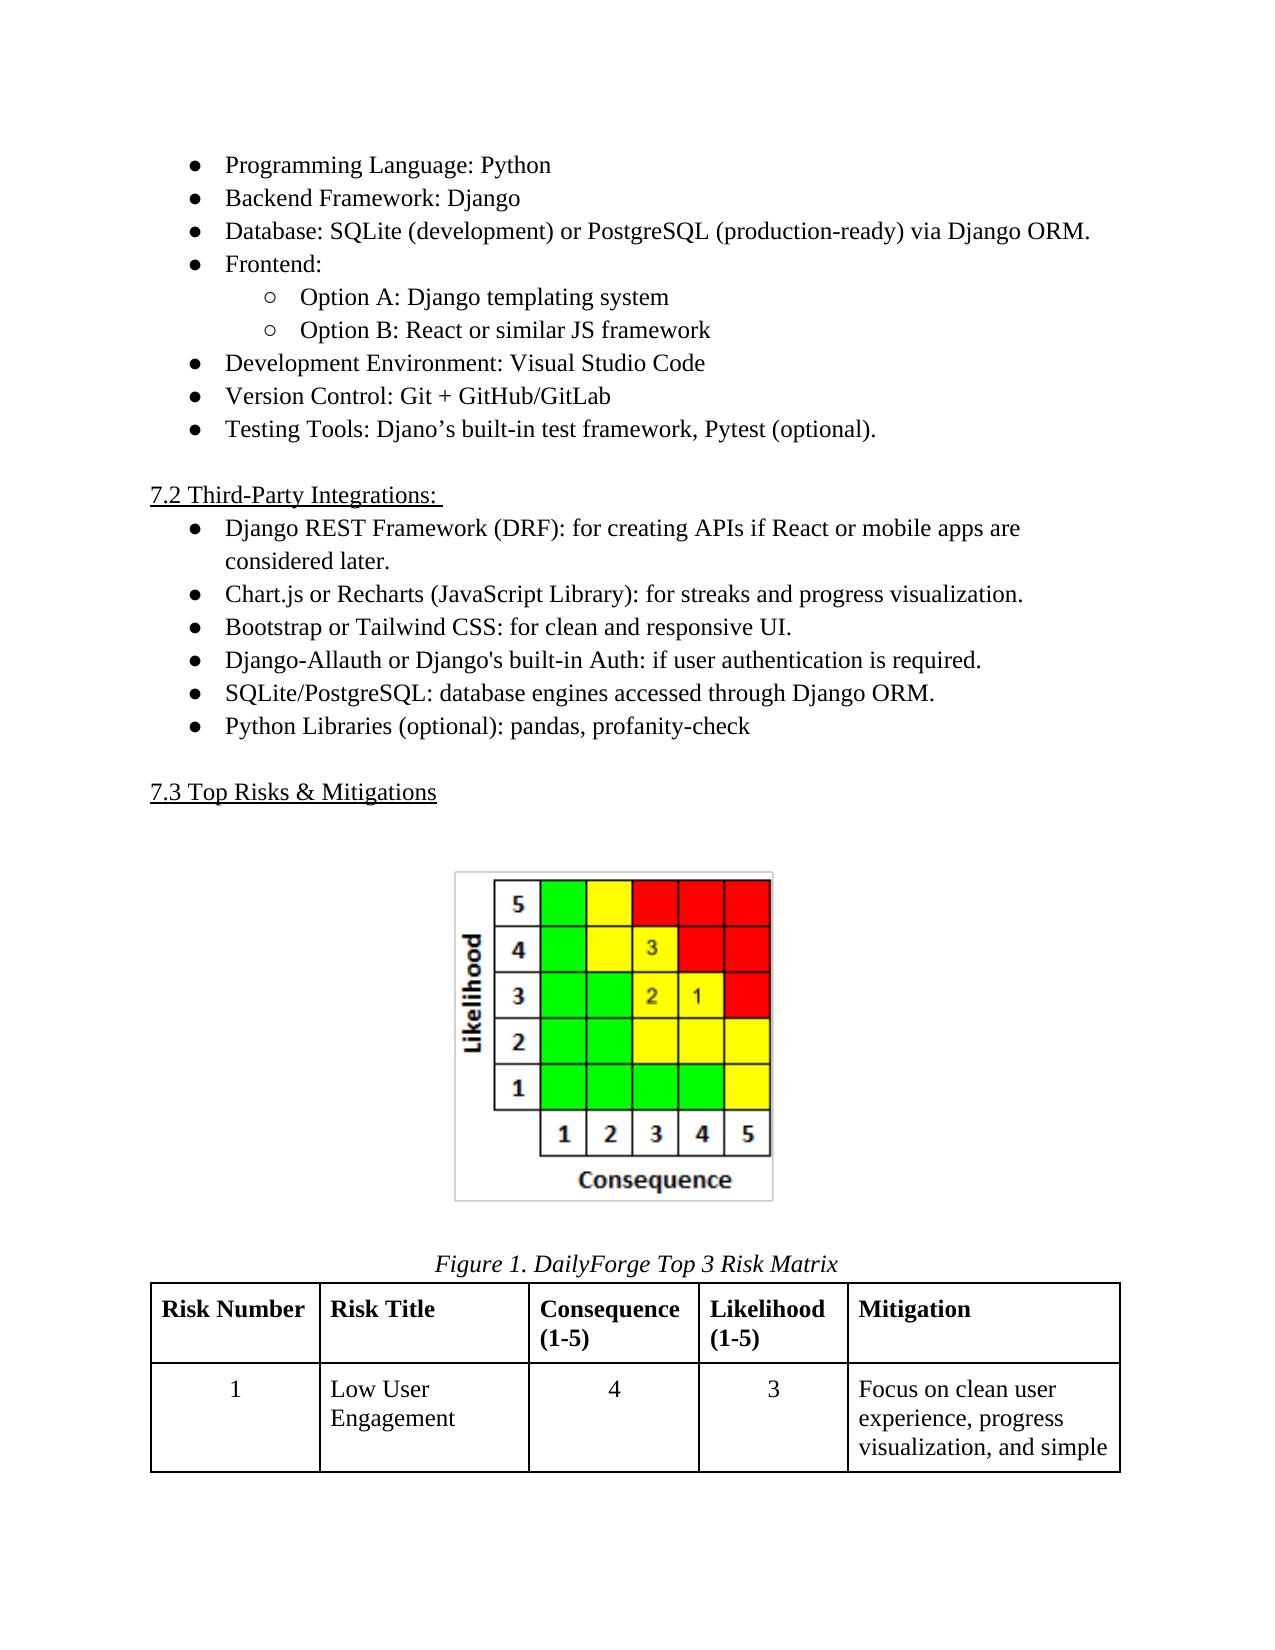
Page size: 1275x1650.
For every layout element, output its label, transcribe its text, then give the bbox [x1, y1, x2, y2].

list Option A: Django templating system [262, 282, 1125, 311]
text 7.2 Third-Party Integrations: [150, 480, 1125, 509]
picture [427, 843, 849, 1245]
table_cell Low User Engagement [321, 1364, 528, 1471]
text Figure 1. DailyForge Top 3 Risk Matrix [150, 1249, 1125, 1277]
list Frontend: [187, 249, 1125, 278]
text 7.3 Top Risks & Mitigations [150, 777, 1125, 806]
table_cell 3 [700, 1364, 847, 1471]
list Testing Tools: Djano’s built-in test framework, Pytest (optional). [187, 414, 1125, 443]
list Version Control: Git + GitHub/GitLab [187, 381, 1125, 410]
table_header Likelihood (1-5) [700, 1284, 847, 1362]
list Python Libraries (optional): pandas, profanity-check [187, 711, 1125, 740]
list Chart.js or Recharts (JavaScript Library): for streaks and progress visualization. [187, 579, 1125, 608]
list Backend Framework: Django [187, 183, 1125, 212]
list SQLite/PostgreSQL: database engines accessed through Django ORM. [187, 678, 1125, 707]
list Django-Allauth or Django's built-in Auth: if user authentication is required. [187, 645, 1125, 674]
table_header Mitigation [849, 1284, 1119, 1362]
list Django REST Framework (DRF): for creating APIs if React or mobile apps are considered later. [187, 513, 1125, 575]
list Development Environment: Visual Studio Code [187, 348, 1125, 377]
list Programming Language: Python [187, 150, 1125, 179]
table_header Consequence (1-5) [530, 1284, 698, 1362]
list Option B: React or similar JS framework [262, 315, 1125, 344]
table_header Risk Number [152, 1284, 319, 1362]
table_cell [849, 1364, 1119, 1471]
list Bootstrap or Tailwind CSS: for clean and responsive UI. [187, 612, 1125, 641]
list Database: SQLite (development) or PostgreSQL (production-ready) via Django ORM. [187, 216, 1125, 245]
table_cell 1 [152, 1364, 319, 1471]
table_header Risk Title [321, 1284, 528, 1362]
table_cell 4 [530, 1364, 698, 1471]
